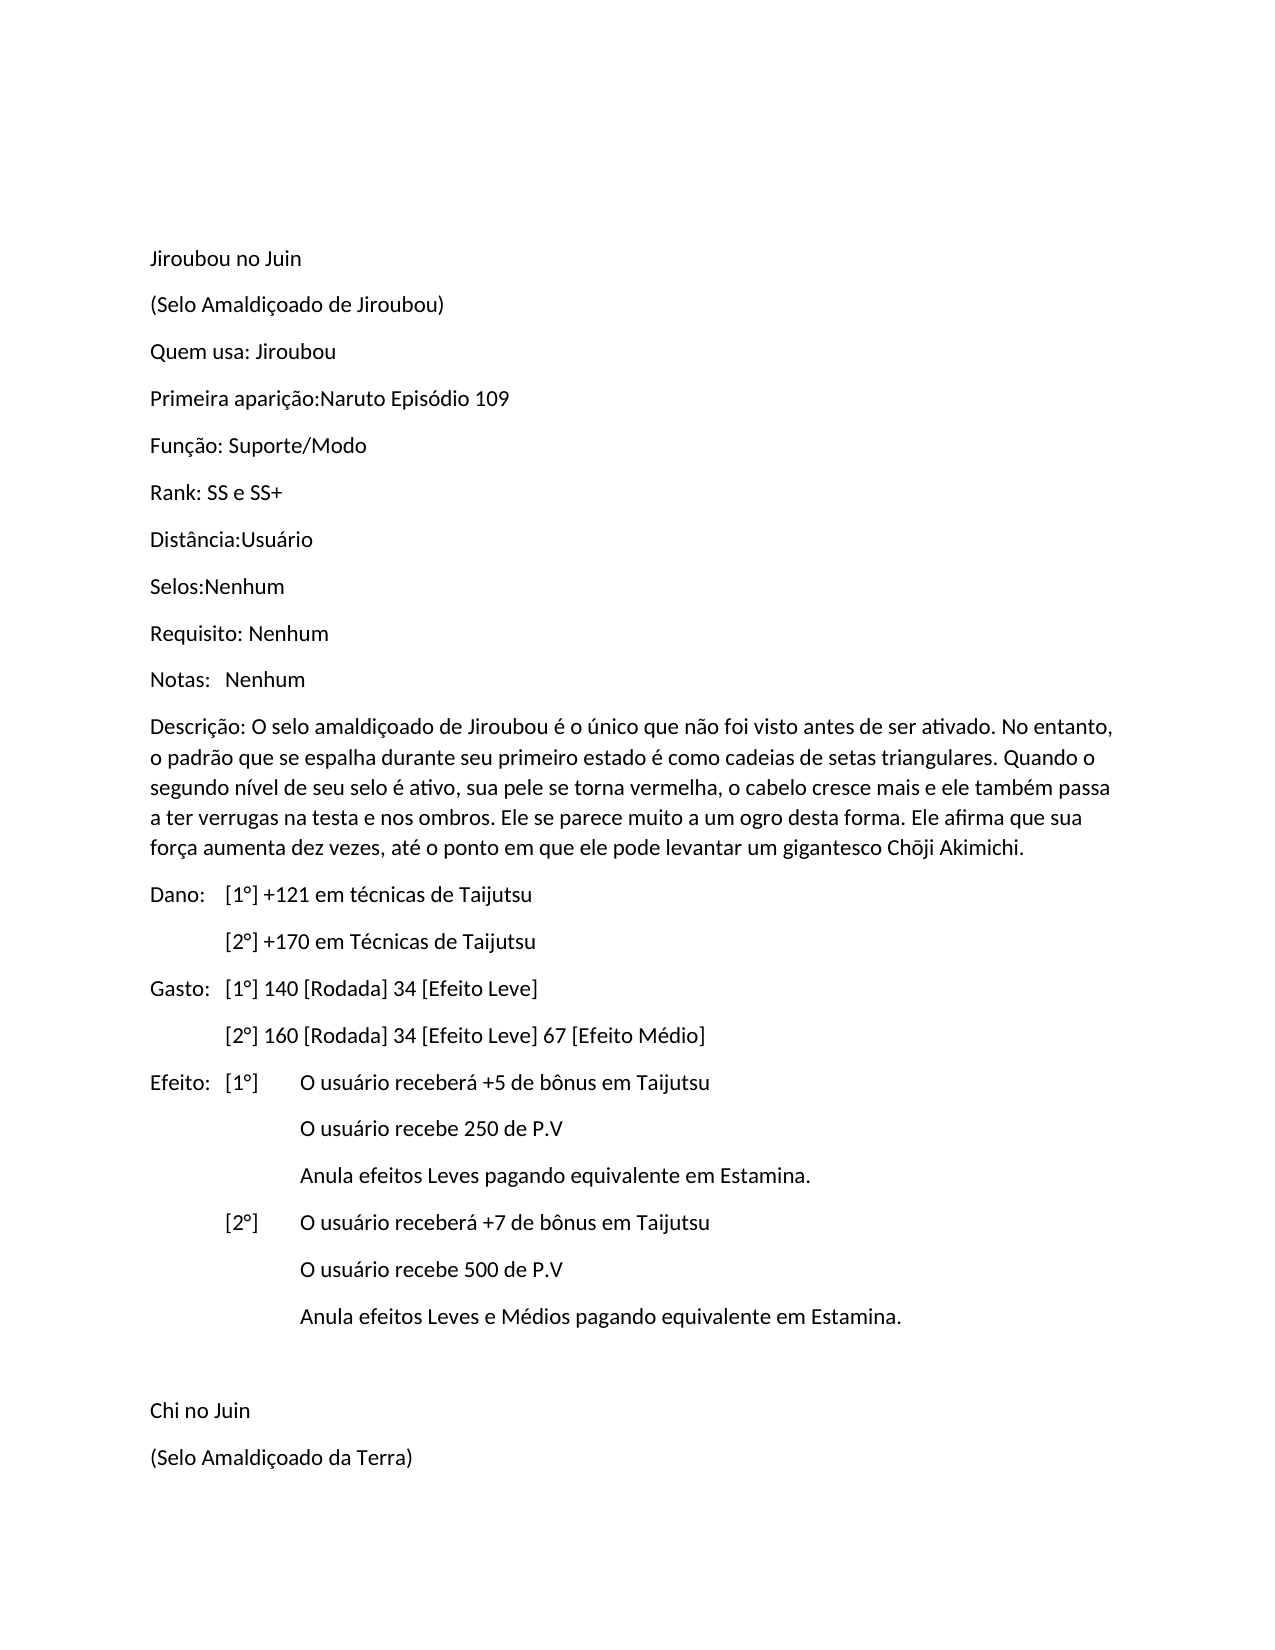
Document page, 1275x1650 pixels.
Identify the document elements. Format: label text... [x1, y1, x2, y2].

text [2°] O usuário receberá +7 de bônus em Taijutsu [150, 1208, 1125, 1236]
text Notas: Nenhum [150, 666, 1125, 694]
text Selos:Nenhum [150, 572, 1125, 600]
text Chi no Juin [150, 1396, 1125, 1424]
text Rank: SS e SS+ [150, 478, 1125, 506]
text Anula efeitos Leves e Médios pagando equivalente em Estamina. [150, 1302, 1125, 1330]
text [2°] 160 [Rodada] 34 [Efeito Leve] 67 [Efeito Médio] [150, 1021, 1125, 1049]
text Função: Suporte/Modo [150, 431, 1125, 459]
text O usuário recebe 250 de P.V [150, 1114, 1125, 1143]
text Dano: [1°] +121 em técnicas de Taijutsu [150, 880, 1125, 908]
text (Selo Amaldiçoado de Jiroubou) [150, 291, 1125, 319]
text Distância:Usuário [150, 525, 1125, 553]
text (Selo Amaldiçoado da Terra) [150, 1443, 1125, 1471]
text Gasto: [1°] 140 [Rodada] 34 [Efeito Leve] [150, 974, 1125, 1002]
text Primeira aparição:Naruto Episódio 109 [150, 384, 1125, 412]
text Quem usa: Jiroubou [150, 337, 1125, 366]
text Jiroubou no Juin [150, 244, 1125, 272]
text Requisito: Nenhum [150, 619, 1125, 647]
text O usuário recebe 500 de P.V [150, 1255, 1125, 1283]
text Descrição: O selo amaldiçoado de Jiroubou é o único que não foi visto antes de ser ativado. No entanto, o padrão que se espalha durante seu primeiro estado é como cadeias de setas triangulares. Quando o segundo nível de seu selo é ativo, sua pele se torna vermelha, o cabelo cresce mais e ele também passa a ter verrugas na testa e nos ombros. Ele se parece muito a um ogro desta forma. Ele afirma que sua força aumenta dez vezes, até o ponto em que ele pode levantar um gigantesco Chōji Akimichi. [150, 712, 1125, 861]
text Efeito: [1°] O usuário receberá +5 de bônus em Taijutsu [150, 1068, 1125, 1096]
text [2°] +170 em Técnicas de Taijutsu [150, 927, 1125, 955]
text Anula efeitos Leves pagando equivalente em Estamina. [150, 1161, 1125, 1189]
